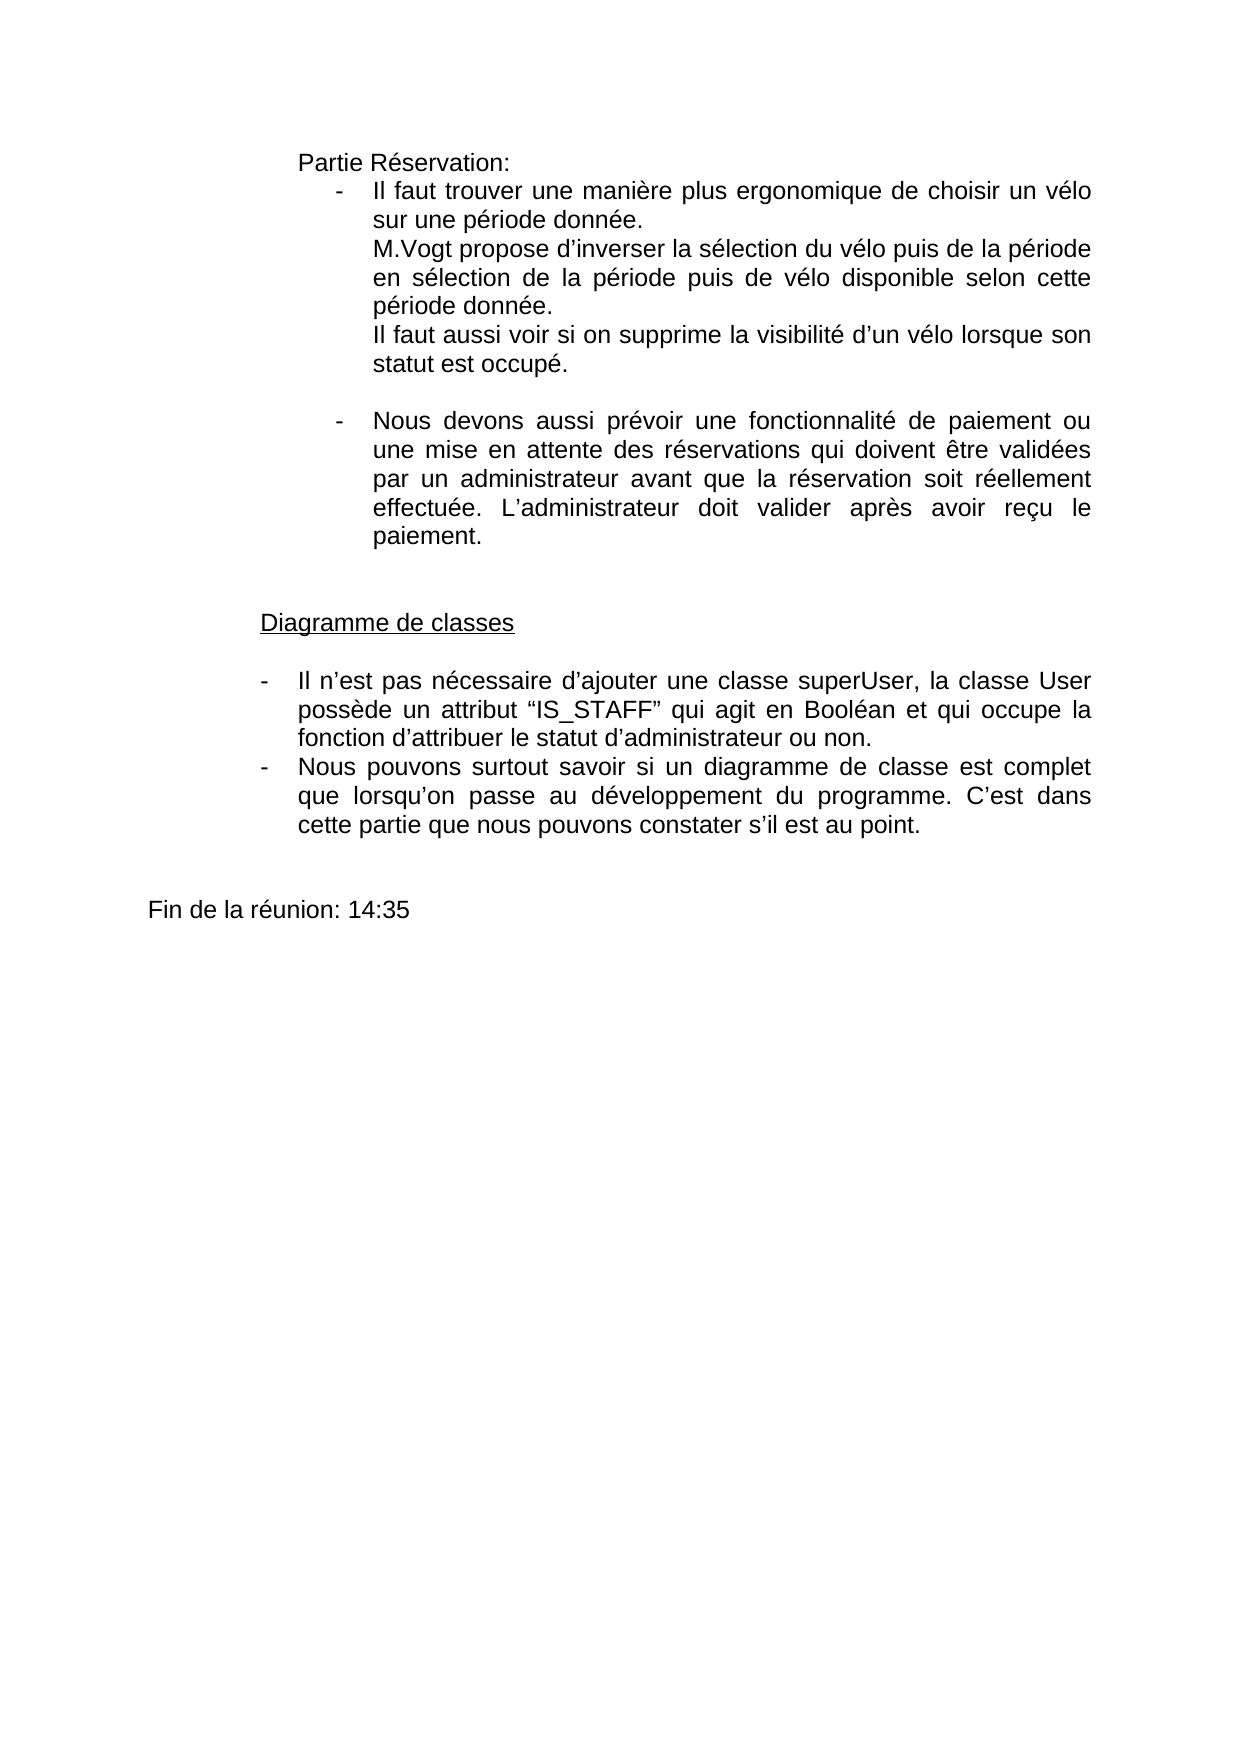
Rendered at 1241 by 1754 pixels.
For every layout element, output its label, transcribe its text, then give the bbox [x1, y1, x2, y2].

list Nous devons aussi prévoir une fonctionnalité de paiement ou une mise en attente des réservations qui doivent être validées par un administrateur avant que la réservation soit réellement effectuée. L’administrateur doit valider après avoir reçu le paiement. [335, 406, 1093, 550]
text Fin de la réunion: 14:35 [148, 895, 1093, 924]
list Il n’est pas nécessaire d’ajouter une classe superUser, la classe User possède un attribut “IS_STAFF” qui agit en Booléan et qui occupe la fonction d’attribuer le statut d’administrateur ou non. [260, 666, 1093, 752]
text Partie Réservation: [298, 148, 1093, 176]
text Il faut aussi voir si on supprime la visibilité d’un vélo lorsque son statut est occupé. [373, 320, 1093, 378]
text M.Vogt propose d’inverser la sélection du vélo puis de la période en sélection de la période puis de vélo disponible selon cette période donnée. [373, 234, 1093, 320]
list Il faut trouver une manière plus ergonomique de choisir un vélo sur une période donnée. [335, 176, 1093, 234]
text Diagramme de classes [185, 608, 1093, 637]
list Nous pouvons surtout savoir si un diagramme de classe est complet que lorsqu’on passe au développement du programme. C’est dans cette partie que nous pouvons constater s’il est au point. [260, 752, 1093, 838]
